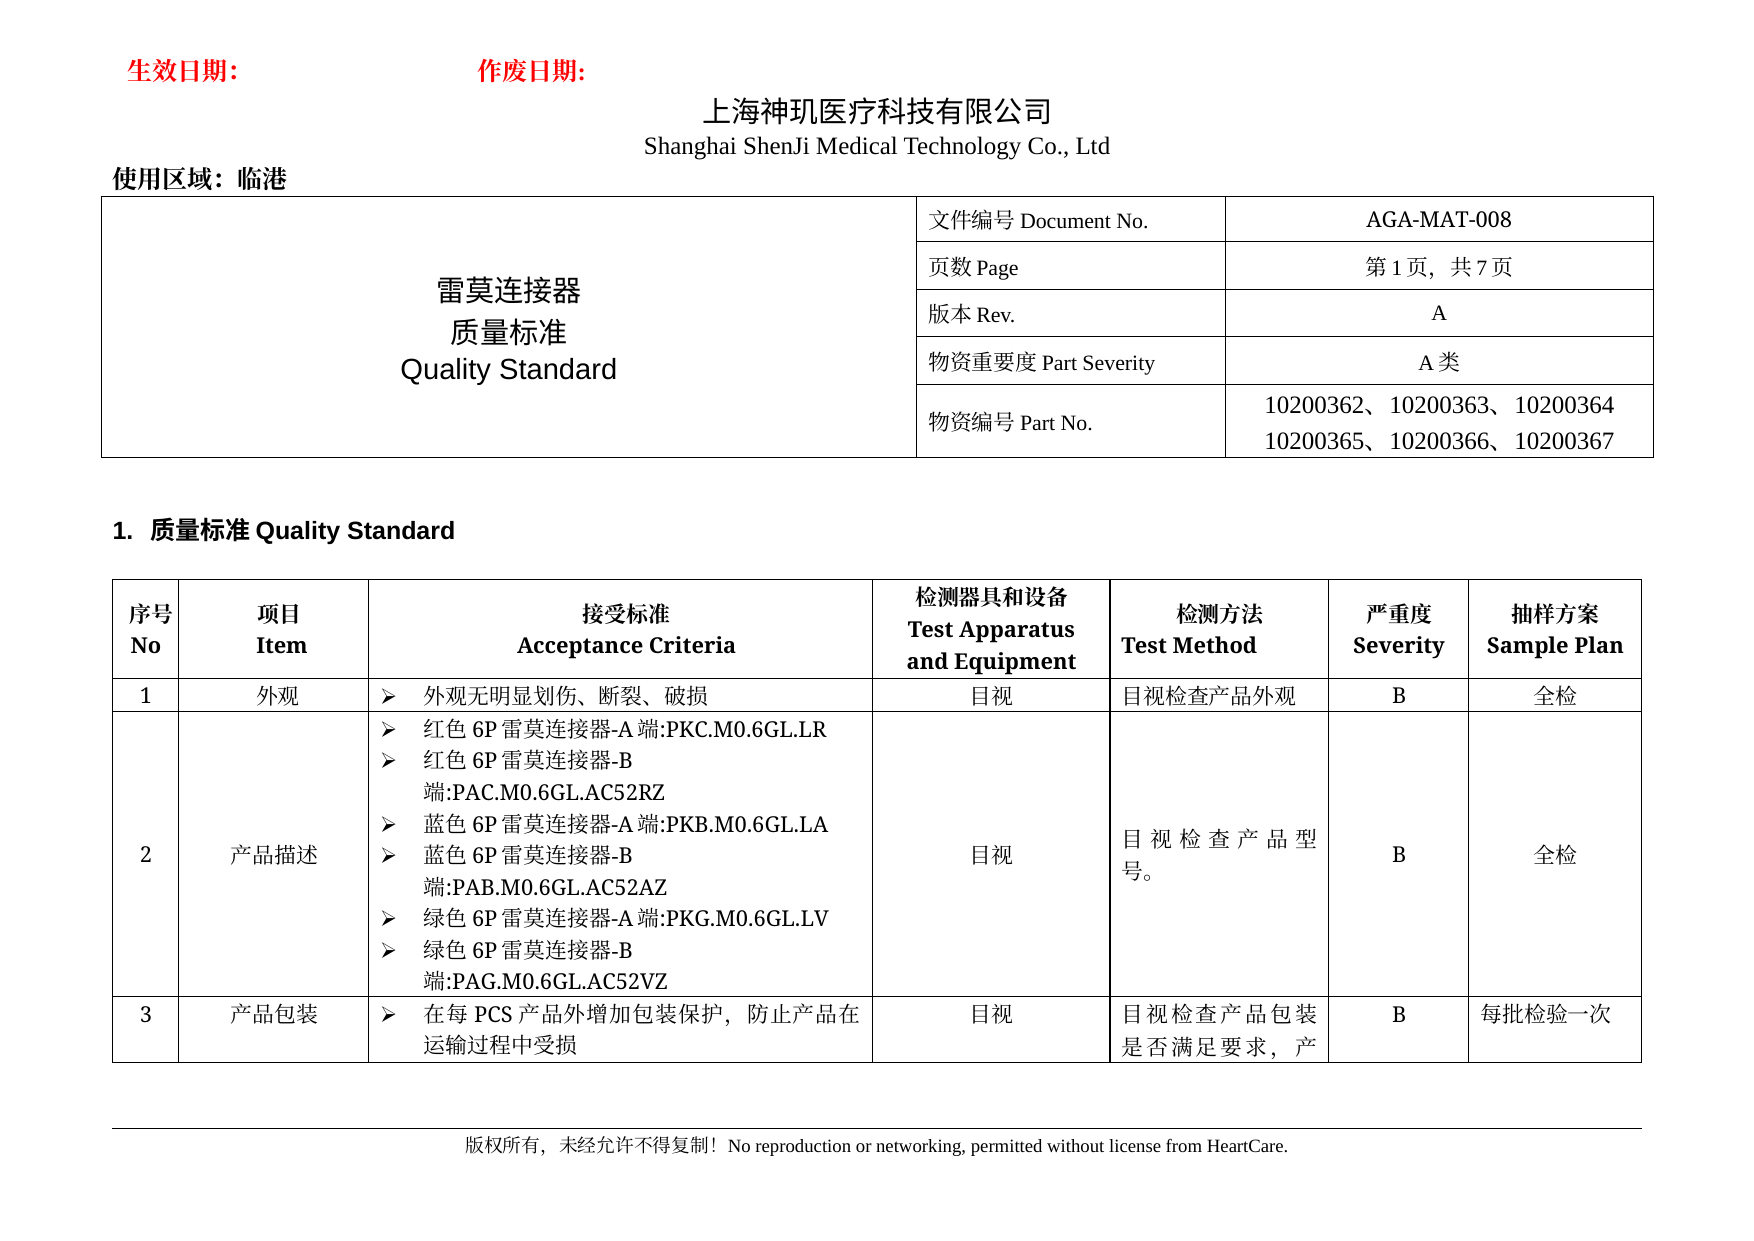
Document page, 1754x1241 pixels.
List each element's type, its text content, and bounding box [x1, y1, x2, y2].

table_cell 2 [113, 712, 178, 996]
table_header 抽样方案 Sample Plan [1469, 580, 1641, 677]
table_cell 外观 [179, 679, 368, 711]
table_cell 产品包装 [179, 997, 368, 1062]
table_cell 目视检查产品包装是否满足要求，产品是否受损。 [1111, 997, 1328, 1062]
table_cell 目视 [873, 997, 1109, 1062]
table_cell B [1329, 997, 1468, 1062]
table_cell 全检 [1469, 679, 1641, 711]
table_header 严重度 Severity [1329, 580, 1468, 677]
table_cell 外观无明显划伤、断裂、破损 [369, 679, 872, 711]
table_cell 红色6P雷莫连接器-A端:PKC.M0.6GL.LR 红色6P雷莫连接器-B端:PAC.M0.6GL.AC52RZ 蓝色6P雷莫连接器-A端:PKB.M0.6GL.LA 蓝色6P雷莫连接器-B端:PAB.M0.6GL.AC52AZ 绿色6P雷莫连接器-A端:PKG.M0.6GL.LV 绿色6P雷莫连接器-B端:PAG.M0.6GL.AC52VZ [369, 712, 872, 996]
table_cell 全检 [1469, 712, 1641, 996]
table_cell 3 [113, 997, 178, 1062]
table_cell 每批检验一次 [1469, 997, 1641, 1062]
table_header 项目 Item [179, 580, 368, 677]
table_header 检测器具和设备 Test Apparatus and Equipment [873, 580, 1109, 677]
table_cell 产品描述 [179, 712, 368, 996]
table_header 序号 No [113, 580, 178, 677]
table_cell 目视检查产品型号。 [1111, 712, 1328, 996]
table_header 检测方法 Test Method [1111, 580, 1328, 677]
table_cell 目视 [873, 679, 1109, 711]
table_cell B [1329, 679, 1468, 711]
table_cell 目视 [873, 712, 1109, 996]
table_cell 目视检查产品外观 [1111, 679, 1328, 711]
table_header 接受标准 Acceptance Criteria [369, 580, 872, 677]
table_cell 在每PCS产品外增加包装保护，防止产品在运输过程中受损 [369, 997, 872, 1062]
table_cell B [1329, 712, 1468, 996]
table_cell 1 [113, 679, 178, 711]
list 质量标准 Quality Standard [112, 496, 1642, 561]
